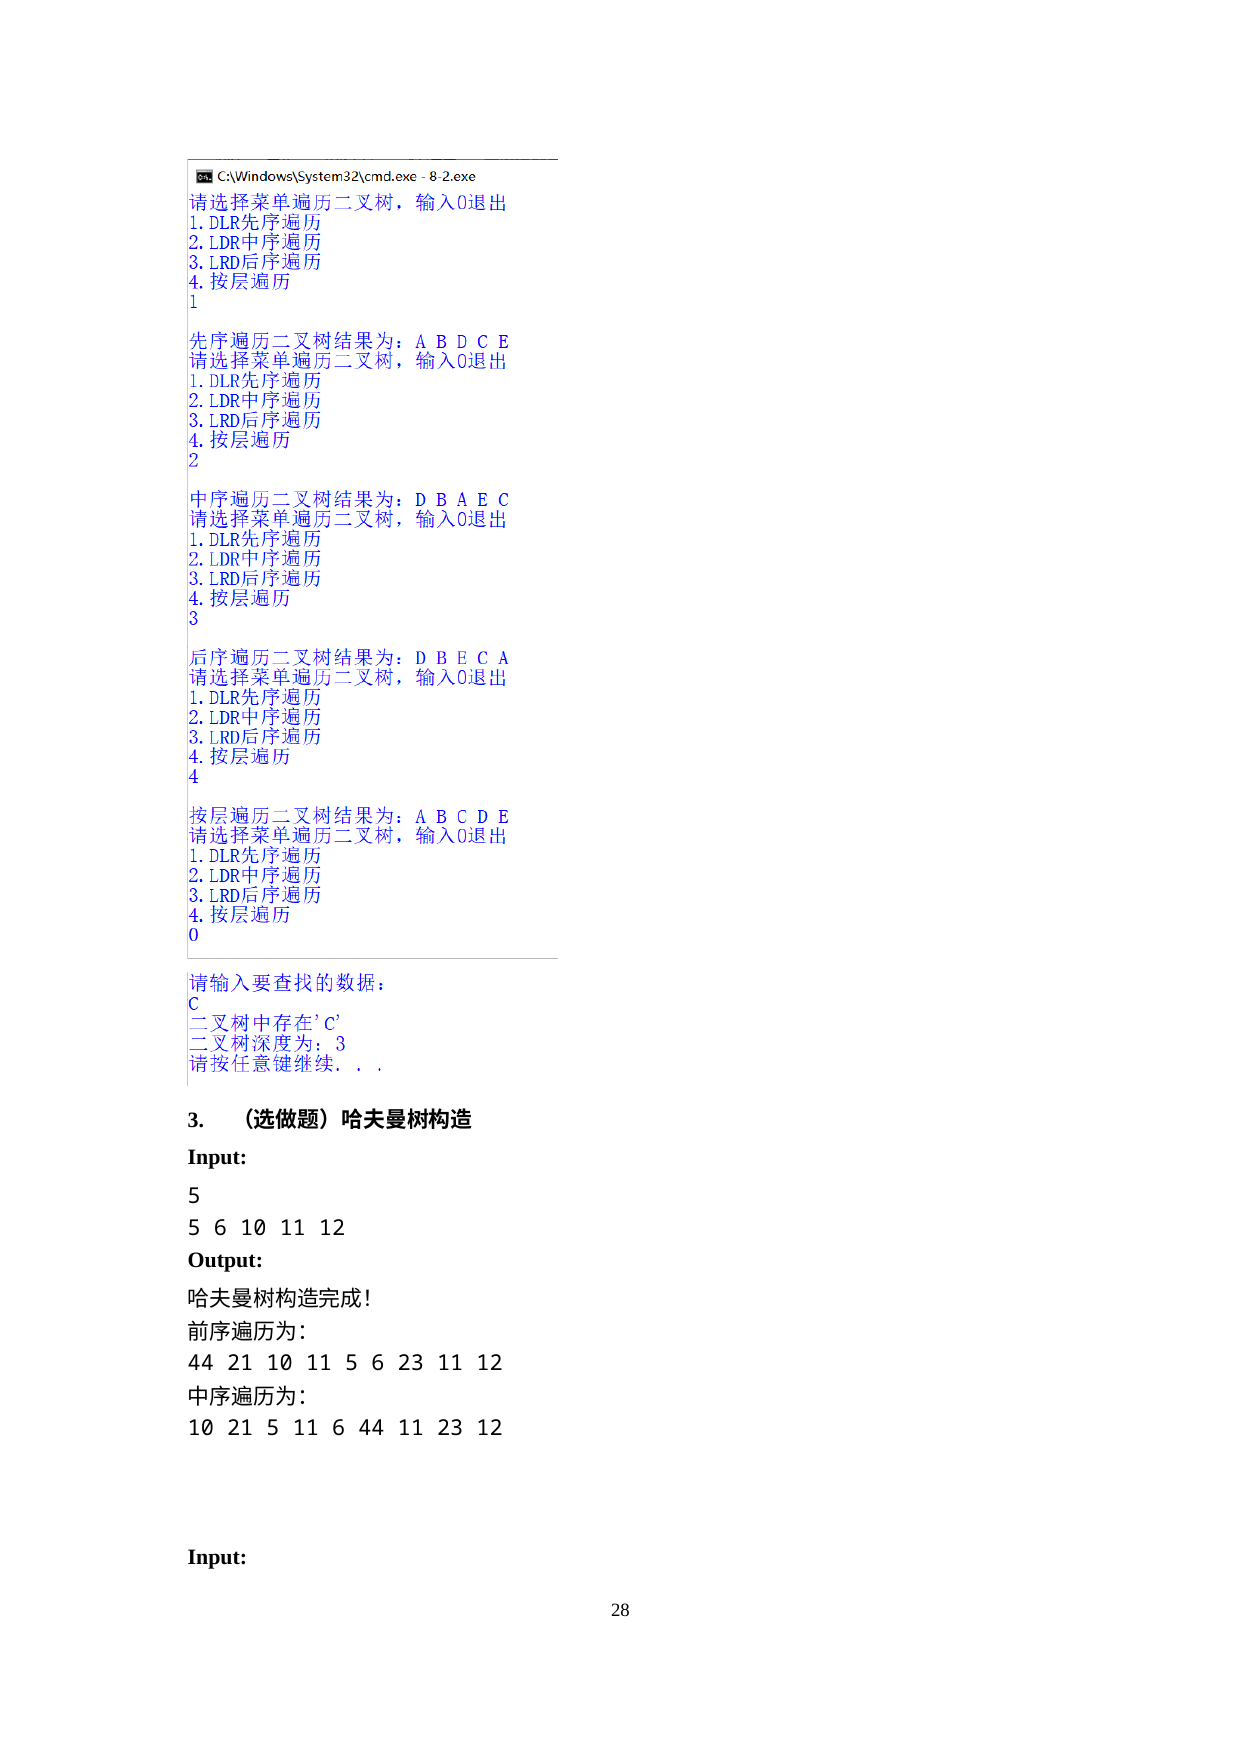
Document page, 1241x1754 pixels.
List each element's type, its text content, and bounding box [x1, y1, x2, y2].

text Input: [187, 1541, 1053, 1573]
picture [187, 972, 552, 1086]
text 哈夫曼树构造完成！ [187, 1281, 1053, 1313]
text Input: [187, 1141, 1053, 1173]
picture [187, 159, 558, 959]
text 10 21 5 11 6 44 11 23 12 [187, 1411, 1053, 1443]
text 中序遍历为： [187, 1378, 1053, 1411]
text 5 6 10 11 12 [187, 1211, 1053, 1243]
text 44 21 10 11 5 6 23 11 12 [187, 1346, 1053, 1378]
text Output: [187, 1243, 1053, 1276]
text 5 [187, 1178, 1053, 1211]
text 前序遍历为： [187, 1313, 1053, 1346]
text （选做题）哈夫曼树构造 [187, 1102, 1053, 1134]
